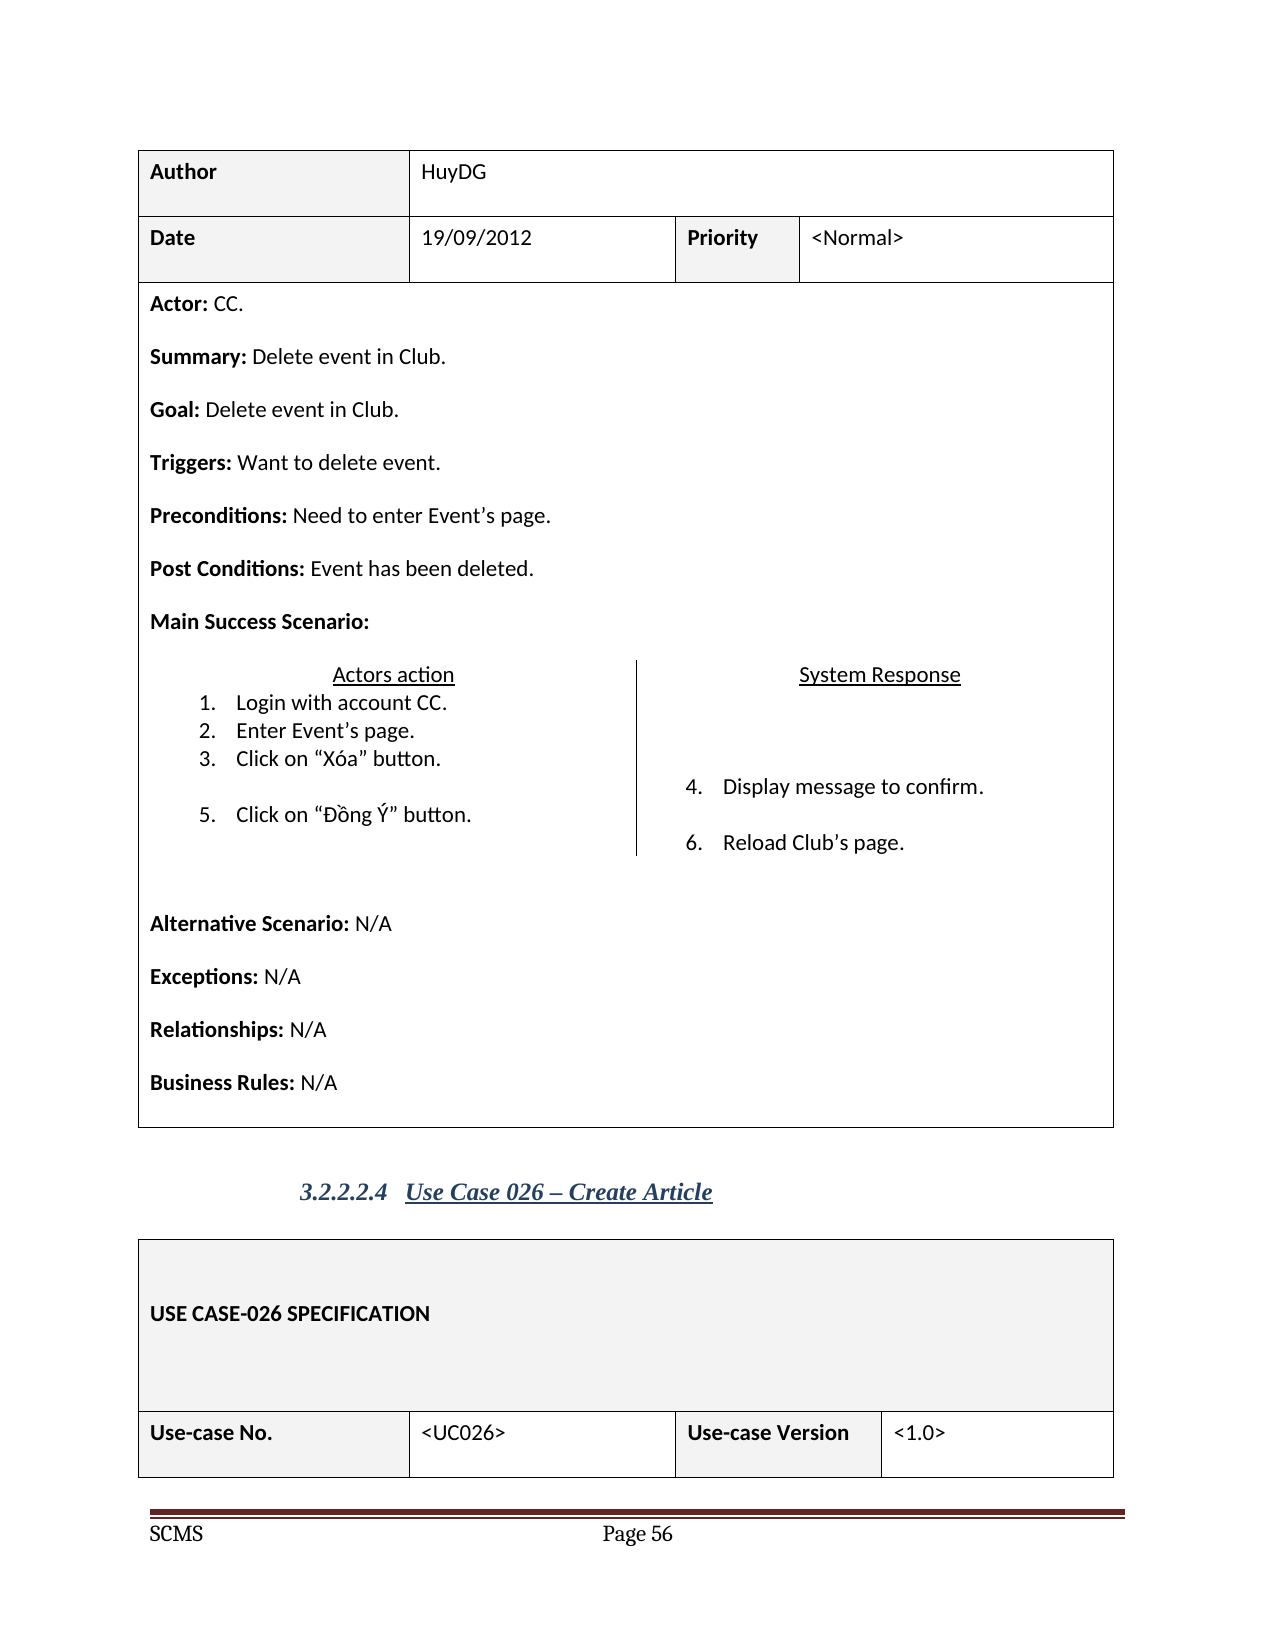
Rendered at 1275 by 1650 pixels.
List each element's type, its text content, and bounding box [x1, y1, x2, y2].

table_cell HuyDG [410, 151, 1113, 216]
table_cell Author [139, 151, 409, 216]
table_cell Use-case Version [676, 1412, 881, 1477]
table_header USE CASE-026 SPECIFICATION [139, 1240, 1113, 1411]
table_cell <Normal> [800, 217, 1113, 282]
table_cell Date [139, 217, 409, 282]
table_cell 19/09/2012 [410, 217, 675, 282]
table_cell Use-case No. [139, 1412, 409, 1477]
subtitle Use Case 026 – Create Article [300, 1177, 1125, 1206]
table_cell <1.0> [882, 1412, 1113, 1477]
table_cell Priority [676, 217, 799, 282]
table_cell Actor: CC. Summary: Delete event in Club. Goal: Delete event in Club. Triggers: Want to delete event. Preconditions: Need to enter Event’s page. Post Conditions: Event has been deleted. Main Success Scenario: Alternative Scenario: N/A Exceptions: N/A Relationships: N/A Business Rules: N/A [139, 283, 1113, 1127]
table_cell <UC026> [410, 1412, 675, 1477]
